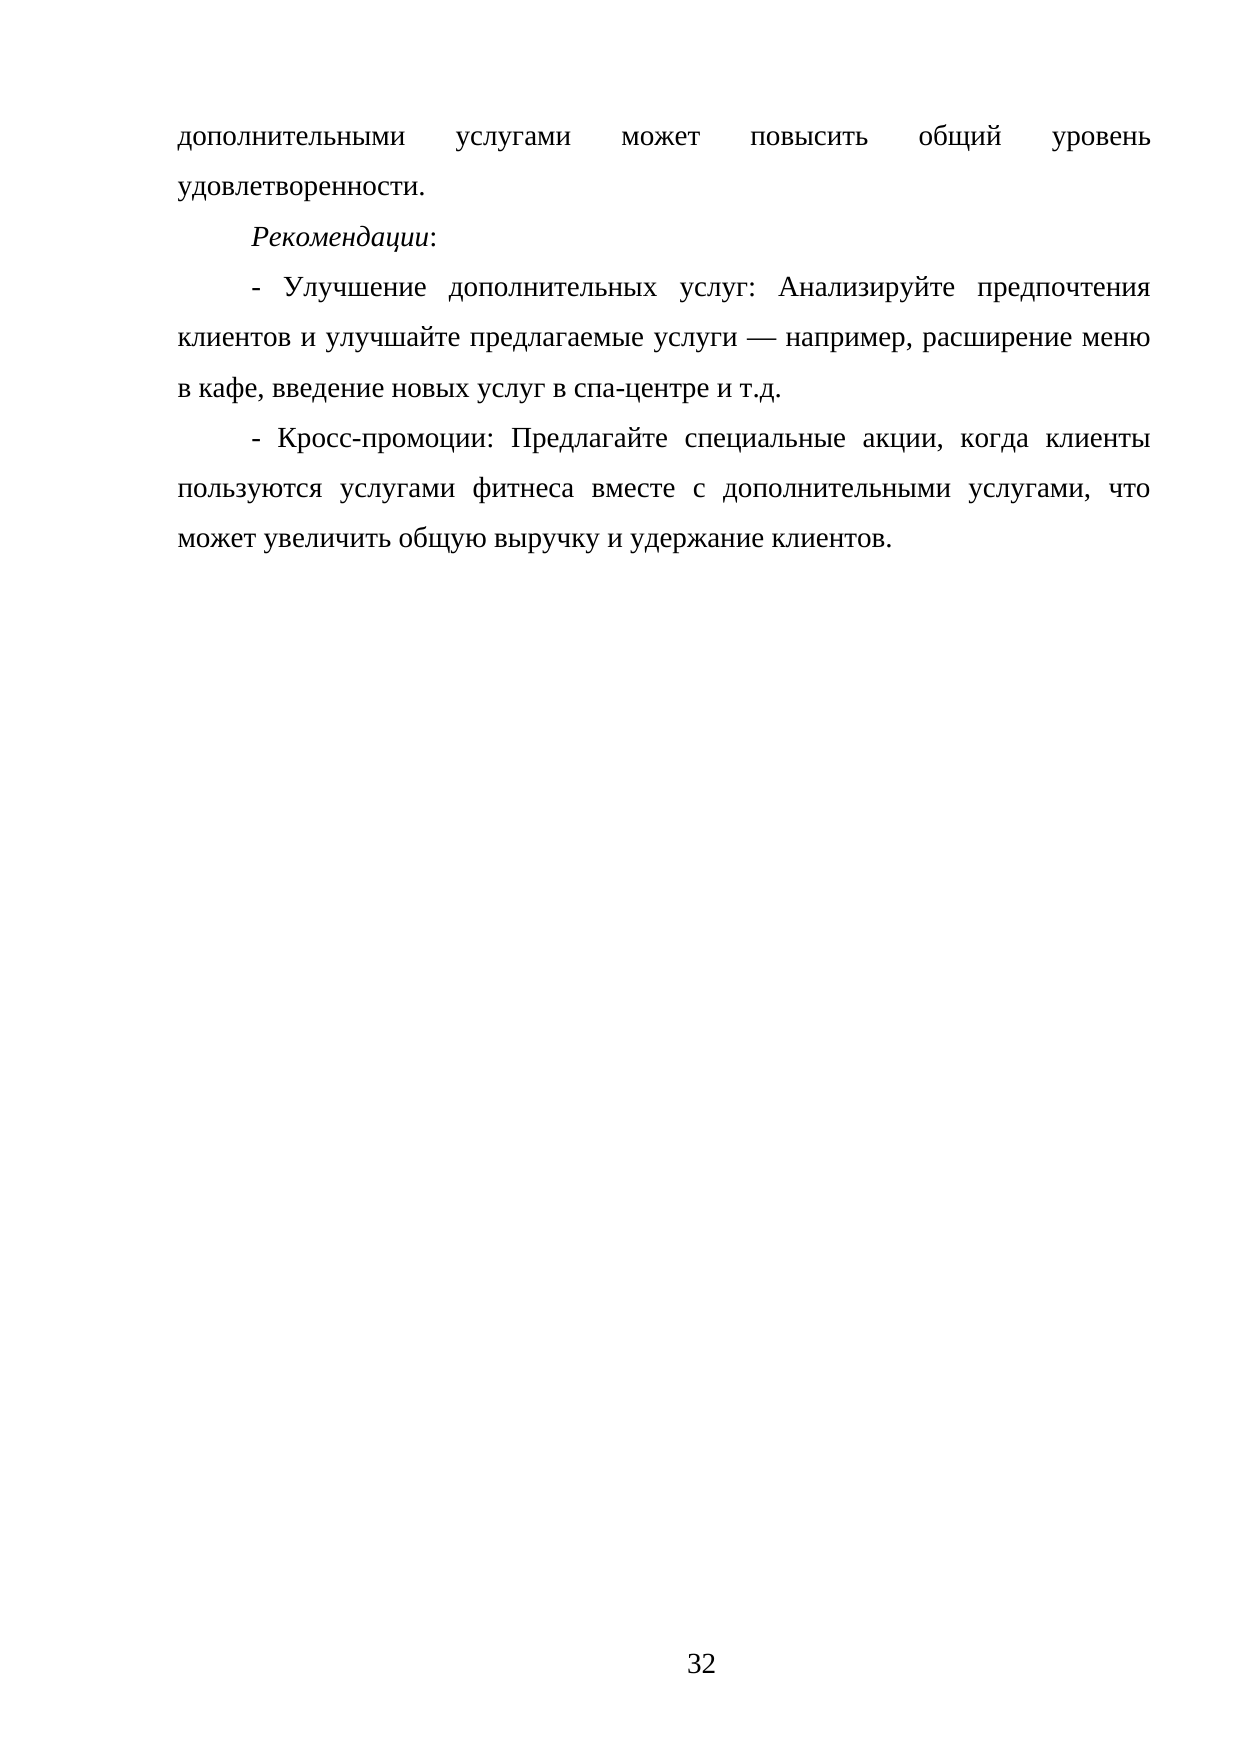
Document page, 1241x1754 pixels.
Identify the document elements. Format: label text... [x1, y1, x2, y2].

text - Кросс-промоции: Предлагайте специальные акции, когда клиенты пользуются услугами фитнеса вместе с дополнительными услугами, что может увеличить общую выручку и удержание клиентов. [177, 420, 1152, 554]
text - Улучшение дополнительных услуг: Анализируйте предпочтения клиентов и улучшайте предлагаемые услуги — например, расширение меню в кафе, введение новых услуг в спа-центре и т.д. [177, 269, 1152, 403]
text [177, 118, 1152, 202]
text Рекомендации: [177, 219, 1152, 252]
